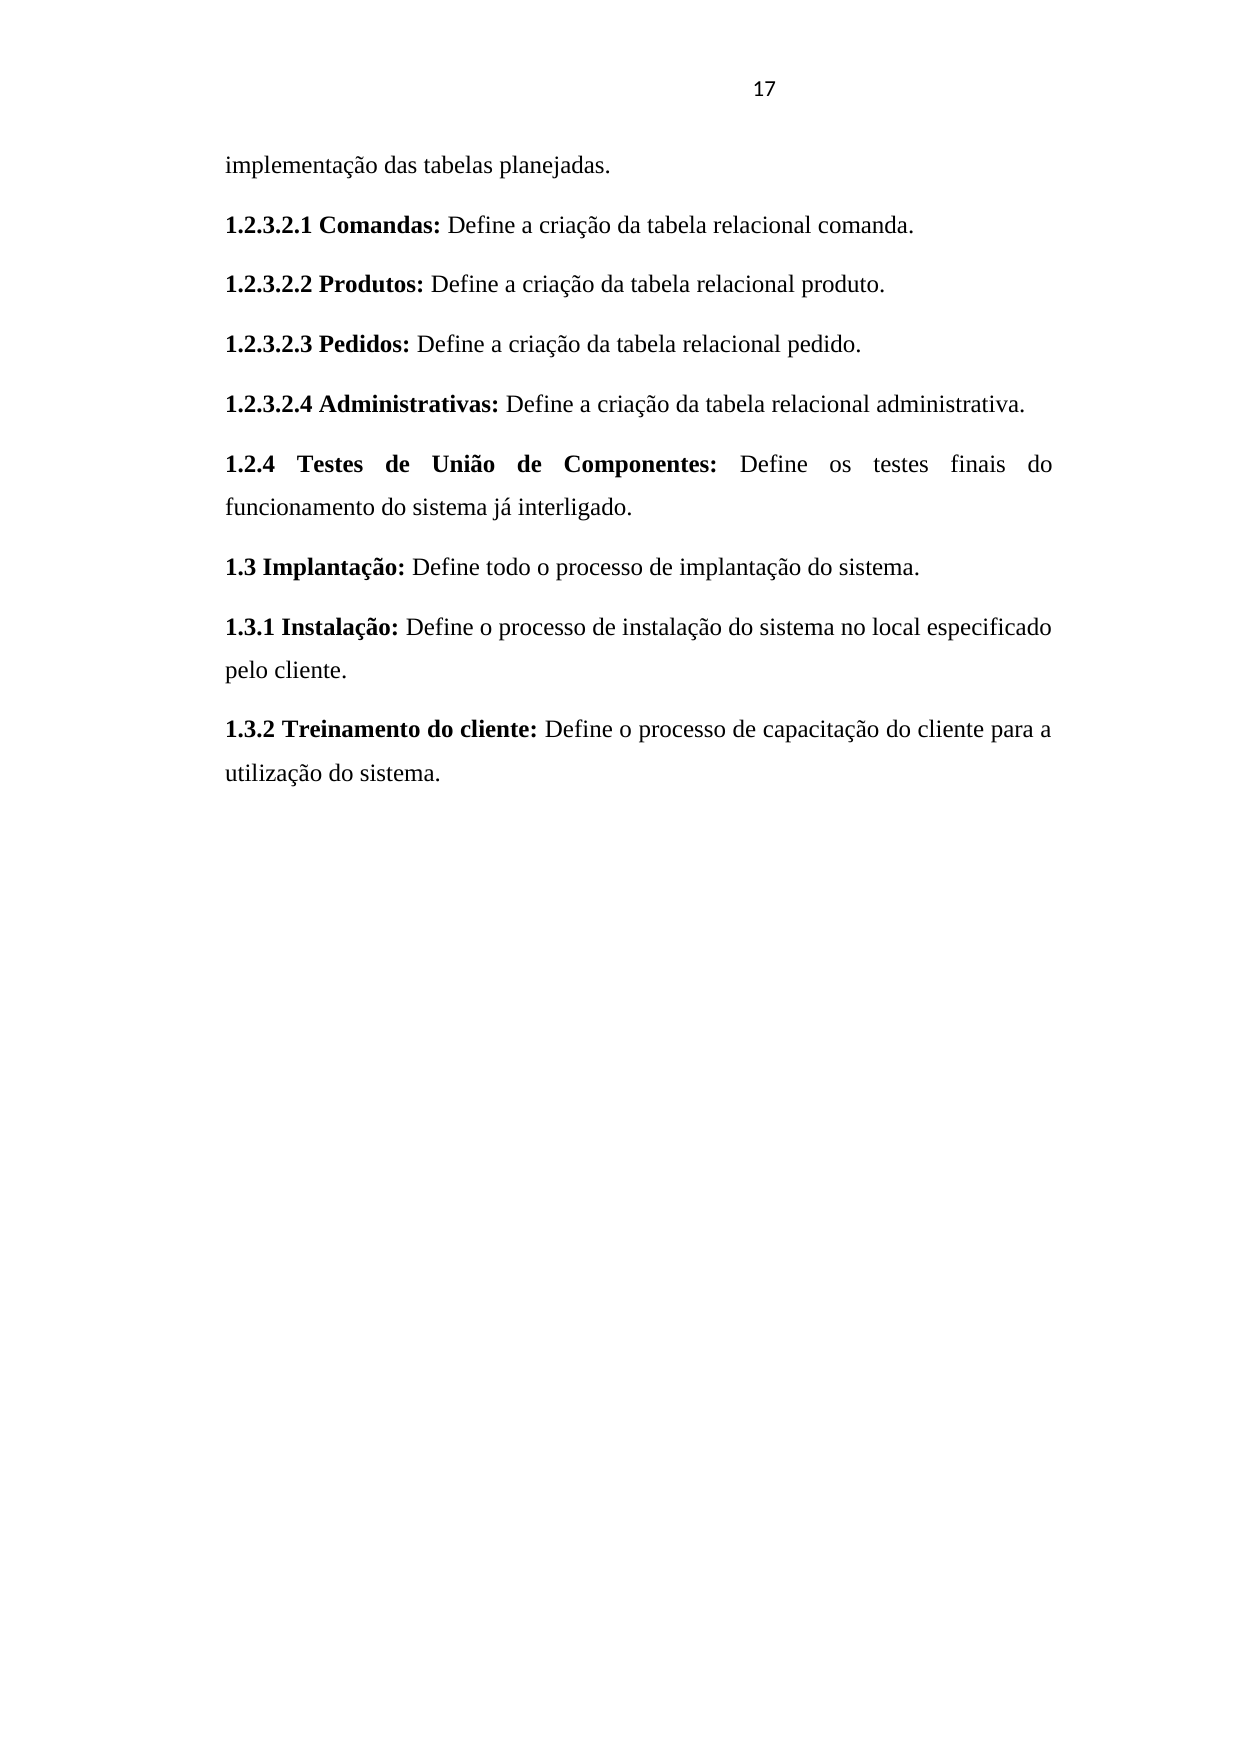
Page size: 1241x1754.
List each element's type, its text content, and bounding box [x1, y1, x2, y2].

text 1.3.2 Treinamento do cliente: Define o processo de capacitação do cliente para a utilização do sistema. [225, 714, 1053, 786]
text 1.3.1 Instalação: Define o processo de instalação do sistema no local especificado pelo cliente. [225, 612, 1053, 683]
text 1.2.3.2.1 Comandas: Define a criação da tabela relacional comanda. [225, 210, 1053, 238]
text 1.2.3.2.2 Produtos: Define a criação da tabela relacional produto. [225, 269, 1053, 298]
text 1.3 Implantação: Define todo o processo de implantação do sistema. [225, 552, 1053, 581]
text 1.2.3.2.3 Pedidos: Define a criação da tabela relacional pedido. [225, 329, 1053, 358]
text 1.2.4 Testes de União de Componentes: Define os testes finais do funcionamento do sistema já interligado. [225, 449, 1053, 521]
text 1.2.3.2.4 Administrativas: Define a criação da tabela relacional administrativa. [225, 389, 1053, 418]
text 1.2.3.2 Implementação de tabelas relacionais: Define todo o processo de implementação das tabelas planejadas. [225, 150, 1053, 179]
